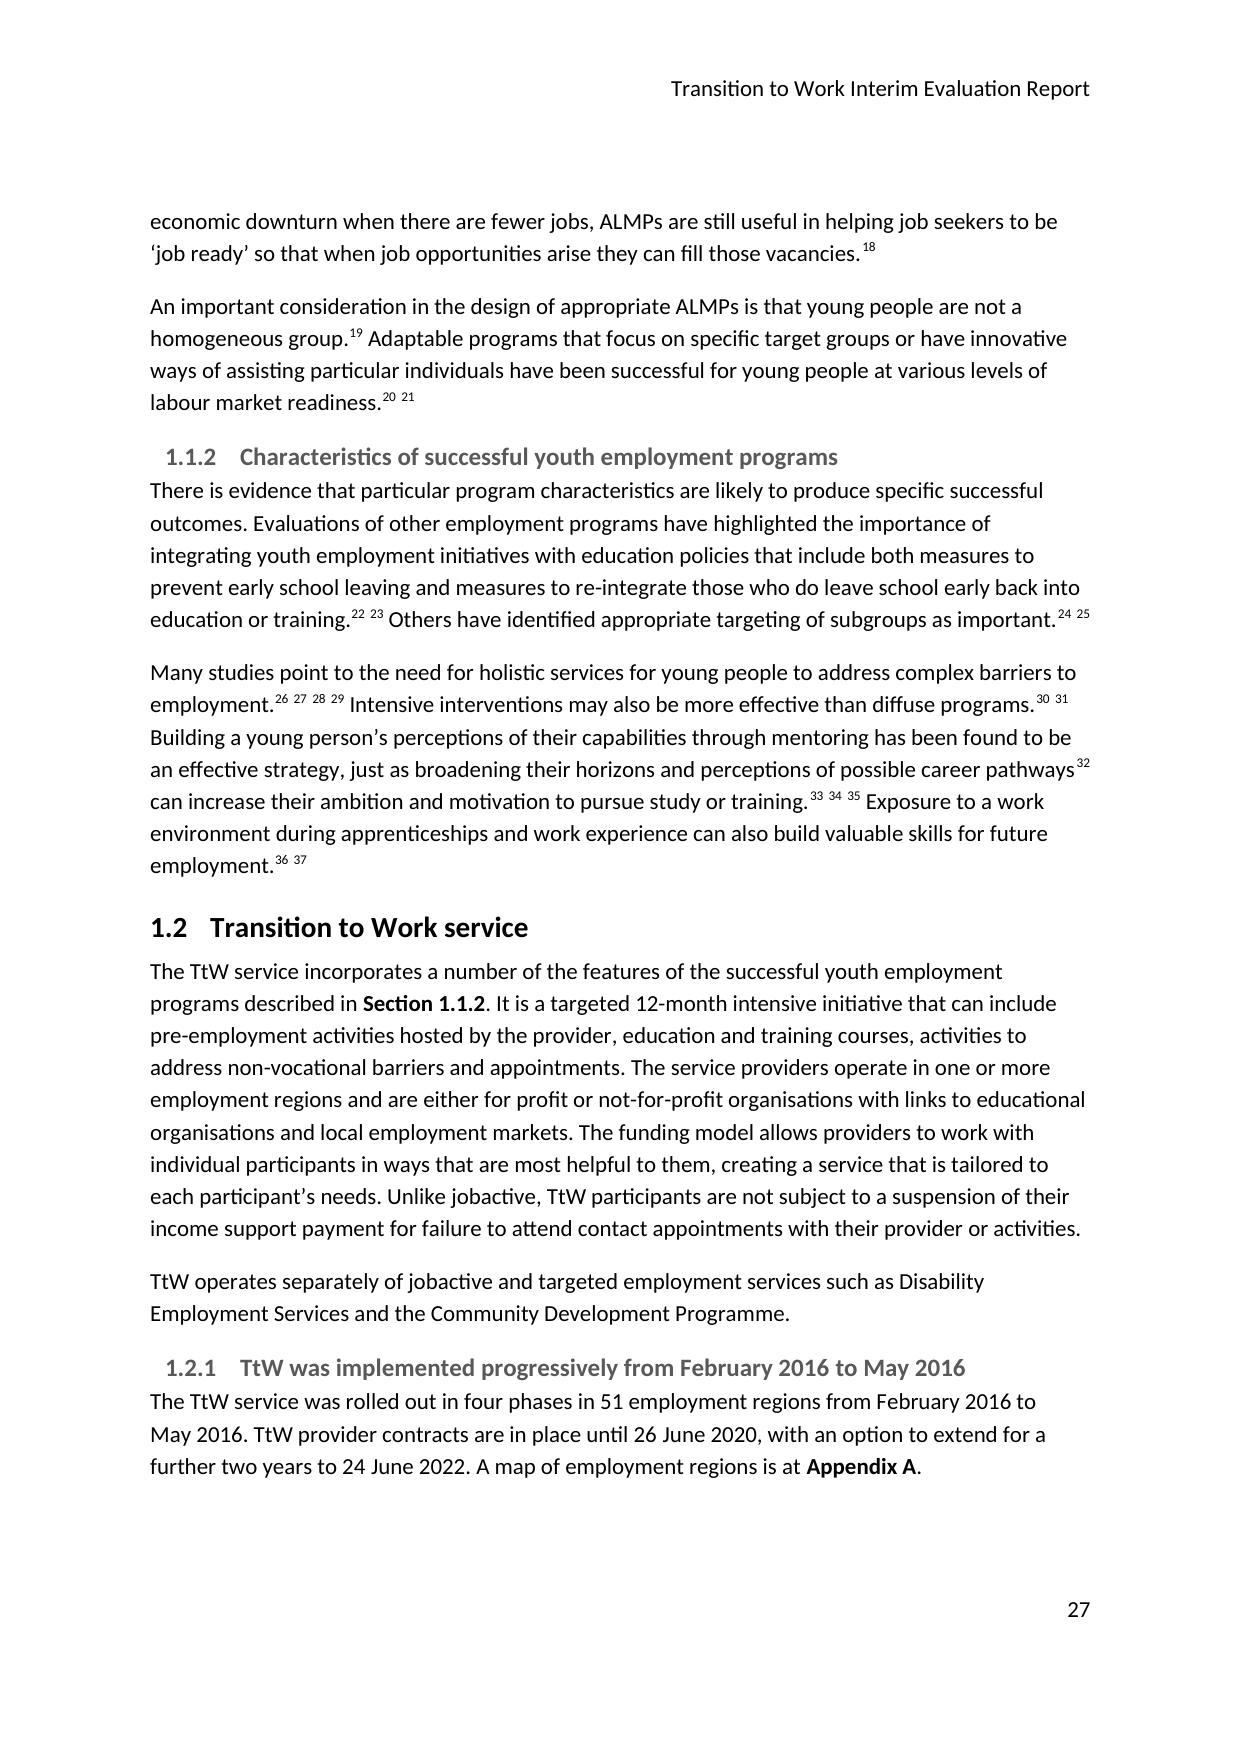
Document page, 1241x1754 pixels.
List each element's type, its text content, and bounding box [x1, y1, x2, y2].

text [150, 207, 1090, 267]
subtitle Transition to Work service [150, 909, 1090, 944]
text Many studies point to the need for holistic services for young people to address complex barriers to employment. Intensive interventions may also be more effective than diffuse programs. Building a young person’s perceptions of their capabilities through mentoring has been found to be an effective strategy, just as broadening their horizons and perceptions of possible career pathways can increase their ambition and motivation to pursue study or training. Exposure to a work environment during apprenticeships and work experience can also build valuable skills for future employment. [150, 658, 1090, 879]
subtitle TtW was implemented progressively from February 2016 to May 2016 [165, 1352, 1090, 1383]
subtitle Characteristics of successful youth employment programs [165, 442, 1090, 472]
text The TtW service was rolled out in four phases in 51 employment regions from February 2016 to May 2016. TtW provider contracts are in place until 26 June 2020, with an option to extend for a further two years to 24 June 2022. A map of employment regions is at Appendix A. [150, 1387, 1090, 1480]
text The TtW service incorporates a number of the features of the successful youth employment programs described in Section 1.1.2. It is a targeted 12-month intensive initiative that can include pre-employment activities hosted by the provider, education and training courses, activities to address non-vocational barriers and appointments. The service providers operate in one or more employment regions and are either for profit or not-for-profit organisations with links to educational organisations and local employment markets. The funding model allows providers to work with individual participants in ways that are most helpful to them, creating a service that is tailored to each participant’s needs. Unlike jobactive, TtW participants are not subject to a suspension of their income support payment for failure to attend contact appointments with their provider or activities. [150, 957, 1090, 1242]
text There is evidence that particular program characteristics are likely to produce specific successful outcomes. Evaluations of other employment programs have highlighted the importance of integrating youth employment initiatives with education policies that include both measures to prevent early school leaving and measures to re-integrate those who do leave school early back into education or training. Others have identified appropriate targeting of subgroups as important. [150, 477, 1090, 633]
text An important consideration in the design of appropriate ALMPs is that young people are not a homogeneous group. Adaptable programs that focus on specific target groups or have innovative ways of assisting particular individuals have been successful for young people at various levels of labour market readiness. [150, 292, 1090, 417]
text TtW operates separately of jobactive and targeted employment services such as Disability Employment Services and the Community Development Programme. [150, 1267, 1090, 1327]
